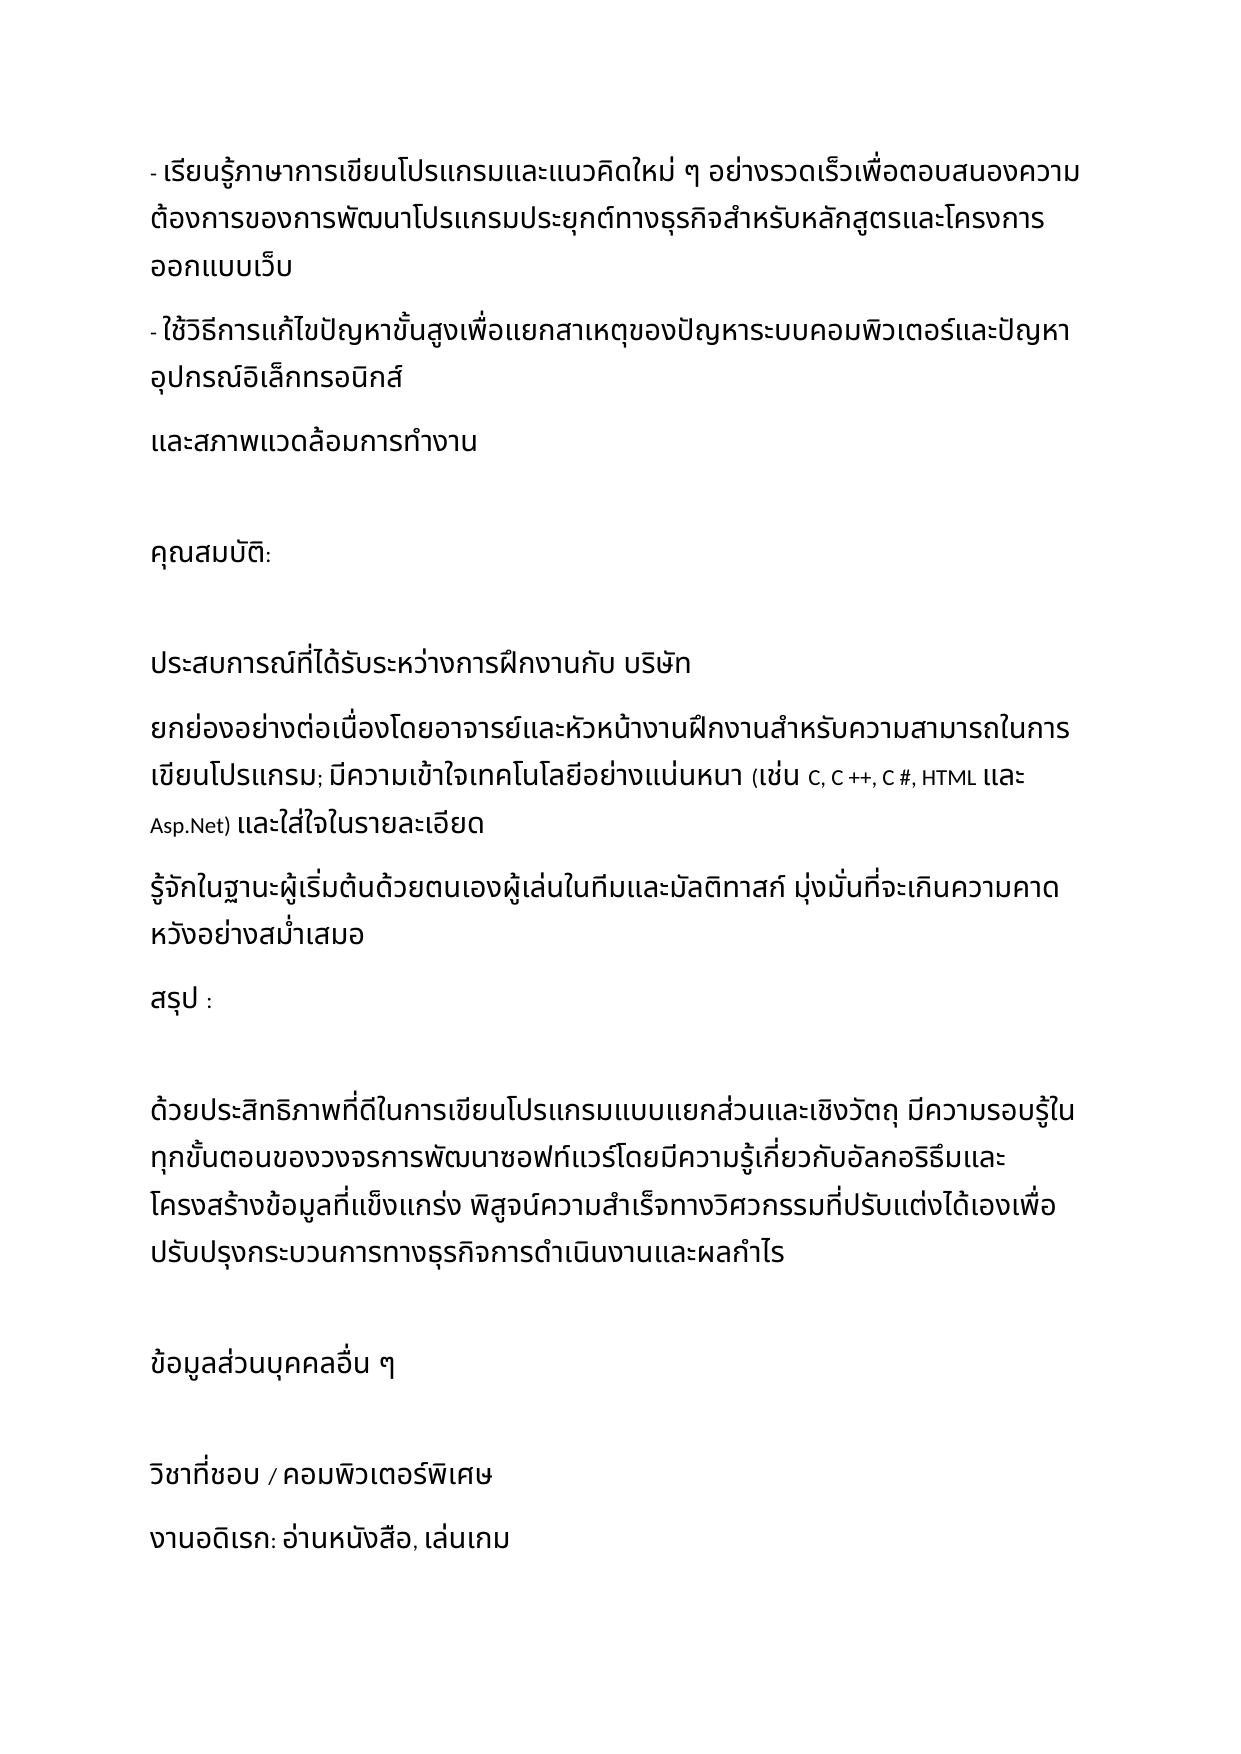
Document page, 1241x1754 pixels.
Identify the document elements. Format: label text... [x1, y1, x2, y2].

text สรุป : [150, 978, 1090, 1022]
text ด้วยประสิทธิภาพที่ดีในการเขียนโปรแกรมแบบแยกส่วนและเชิงวัตถุ มีความรอบรู้ในทุกขั้นตอนของวงจรการพัฒนาซอฟท์แวร์โดยมีความรู้เกี่ยวกับอัลกอริธึมและโครงสร้างข้อมูลที่แข็งแกร่ง พิสูจน์ความสำเร็จทางวิศวกรรมที่ปรับแต่งได้เองเพื่อปรับปรุงกระบวนการทางธุรกิจการดำเนินงานและผลกำไร [150, 1089, 1090, 1276]
text ยกย่องอย่างต่อเนื่องโดยอาจารย์และหัวหน้างานฝึกงานสำหรับความสามารถในการเขียนโปรแกรม; มีความเข้าใจเทคโนโลยีอย่างแน่นหนา (เช่น C, C ++, C #, HTML และ Asp.Net) และใส่ใจในรายละเอียด [150, 707, 1090, 846]
text คุณสมบัติ: [150, 532, 1090, 576]
text งานอดิเรก: อ่านหนังสือ, เล่นเกม [150, 1518, 1090, 1562]
text วิชาที่ชอบ / คอมพิวเตอร์พิเศษ [150, 1453, 1090, 1498]
text ประสบการณ์ที่ได้รับระหว่างการฝึกงานกับ บริษัท [150, 643, 1090, 687]
text ข้อมูลส่วนบุคคลอื่น ๆ [150, 1342, 1090, 1387]
text - ใช้วิธีการแก้ไขปัญหาขั้นสูงเพื่อแยกสาเหตุของปัญหาระบบคอมพิวเตอร์และปัญหาอุปกรณ์อิเล็กทรอนิกส์ [150, 309, 1090, 401]
text - เรียนรู้ภาษาการเขียนโปรแกรมและแนวคิดใหม่ ๆ อย่างรวดเร็วเพื่อตอบสนองความต้องการของการพัฒนาโปรแกรมประยุกต์ทางธุรกิจสำหรับหลักสูตรและโครงการออกแบบเว็บ [150, 150, 1090, 289]
text และสภาพแวดล้อมการทำงาน [150, 421, 1090, 465]
text รู้จักในฐานะผู้เริ่มต้นด้วยตนเองผู้เล่นในทีมและมัลติทาสก์ มุ่งมั่นที่จะเกินความคาดหวังอย่างสม่ำเสมอ [150, 866, 1090, 958]
